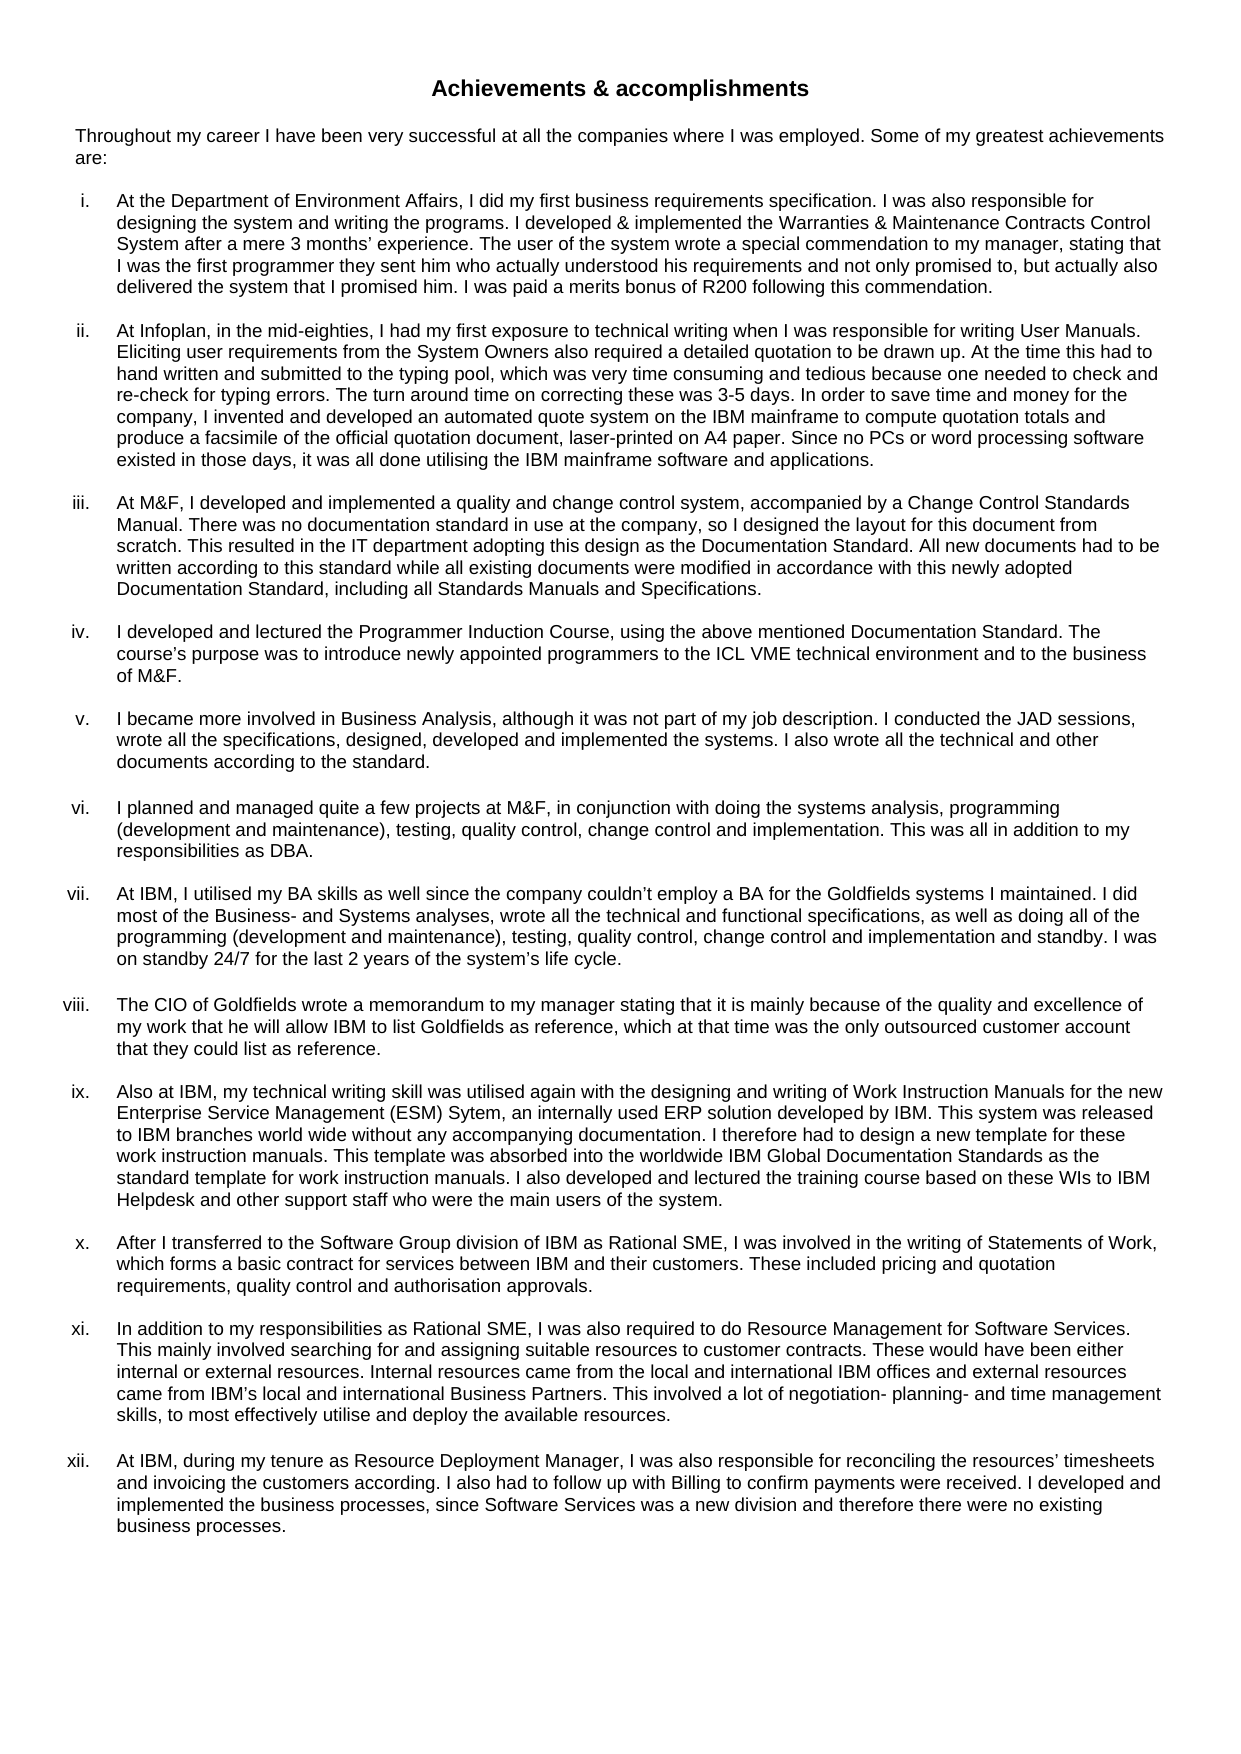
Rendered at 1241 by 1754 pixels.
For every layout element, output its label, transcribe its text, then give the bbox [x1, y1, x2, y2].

list At IBM, during my tenure as Resource Deployment Manager, I was also responsible for reconciling the resources’ timesheets and invoicing the customers according. I also had to follow up with Billing to confirm payments were received. I developed and implemented the business processes, since Software Services was a new division and therefore there were no existing business processes. [90, 1450, 1165, 1537]
text Throughout my career I have been very successful at all the companies where I was employed. Some of my greatest achievements are: [75, 125, 1165, 168]
list At Infoplan, in the mid-eighties, I had my first exposure to technical writing when I was responsible for writing User Manuals. Eliciting user requirements from the System Owners also required a detailed quotation to be drawn up. At the time this had to hand written and submitted to the typing pool, which was very time consuming and tedious because one needed to check and re-check for typing errors. The turn around time on correcting these was 3-5 days. In order to save time and money for the company, I invented and developed an automated quote system on the IBM mainframe to compute quotation totals and produce a facsimile of the official quotation document, laser-printed on A4 paper. Since no PCs or word processing software existed in those days, it was all done utilising the IBM mainframe software and applications. [90, 319, 1165, 470]
list At M&F, I developed and implemented a quality and change control system, accompanied by a Change Control Standards Manual. There was no documentation standard in use at the company, so I designed the layout for this document from scratch. This resulted in the IT department adopting this design as the Documentation Standard. All new documents had to be written according to this standard while all existing documents were modified in accordance with this newly adopted Documentation Standard, including all Standards Manuals and Specifications. [90, 492, 1165, 600]
list I planned and managed quite a few projects at M&F, in conjunction with doing the systems analysis, programming (development and maintenance), testing, quality control, change control and implementation. This was all in addition to my responsibilities as DBA. [90, 797, 1165, 862]
list At the Department of Environment Affairs, I did my first business requirements specification. I was also responsible for designing the system and writing the programs. I developed & implemented the Warranties & Maintenance Contracts Control System after a mere 3 months’ experience. The user of the system wrote a special commendation to my manager, stating that I was the first programmer they sent him who actually understood his requirements and not only promised to, but actually also delivered the system that I promised him. I was paid a merits bonus of R200 following this commendation. [90, 190, 1165, 298]
list The CIO of Goldfields wrote a memorandum to my manager stating that it is mainly because of the quality and excellence of my work that he will allow IBM to list Goldfields as reference, which at that time was the only outsourced customer account that they could list as reference. [90, 994, 1165, 1059]
list At IBM, I utilised my BA skills as well since the company couldn’t employ a BA for the Goldfields systems I maintained. I did most of the Business- and Systems analyses, wrote all the technical and functional specifications, as well as doing all of the programming (development and maintenance), testing, quality control, change control and implementation and standby. I was on standby 24/7 for the last 2 years of the system’s life cycle. [90, 883, 1165, 969]
list After I transferred to the Software Group division of IBM as Rational SME, I was involved in the writing of Statements of Work, which forms a basic contract for services between IBM and their customers. These included pricing and quotation requirements, quality control and authorisation approvals. [90, 1231, 1165, 1296]
list Also at IBM, my technical writing skill was utilised again with the designing and writing of Work Instruction Manuals for the new Enterprise Service Management (ESM) Sytem, an internally used ERP solution developed by IBM. This system was released to IBM branches world wide without any accompanying documentation. I therefore had to design a new template for these work instruction manuals. This template was absorbed into the worldwide IBM Global Documentation Standards as the standard template for work instruction manuals. I also developed and lectured the training course based on these WIs to IBM Helpdesk and other support staff who were the main users of the system. [90, 1081, 1165, 1210]
list In addition to my responsibilities as Rational SME, I was also required to do Resource Management for Software Services. This mainly involved searching for and assigning suitable resources to customer contracts. These would have been either internal or external resources. Internal resources came from the local and international IBM offices and external resources came from IBM’s local and international Business Partners. This involved a lot of negotiation- planning- and time management skills, to most effectively utilise and deploy the available resources. [90, 1318, 1165, 1426]
list I became more involved in Business Analysis, although it was not part of my job description. I conducted the JAD sessions, wrote all the specifications, designed, developed and implemented the systems. I also wrote all the technical and other documents according to the standard. [90, 707, 1165, 772]
text Achievements & accomplishments [75, 75, 1165, 101]
list I developed and lectured the Programmer Induction Course, using the above mentioned Documentation Standard. The course’s purpose was to introduce newly appointed programmers to the ICL VME technical environment and to the business of M&F. [90, 621, 1165, 686]
